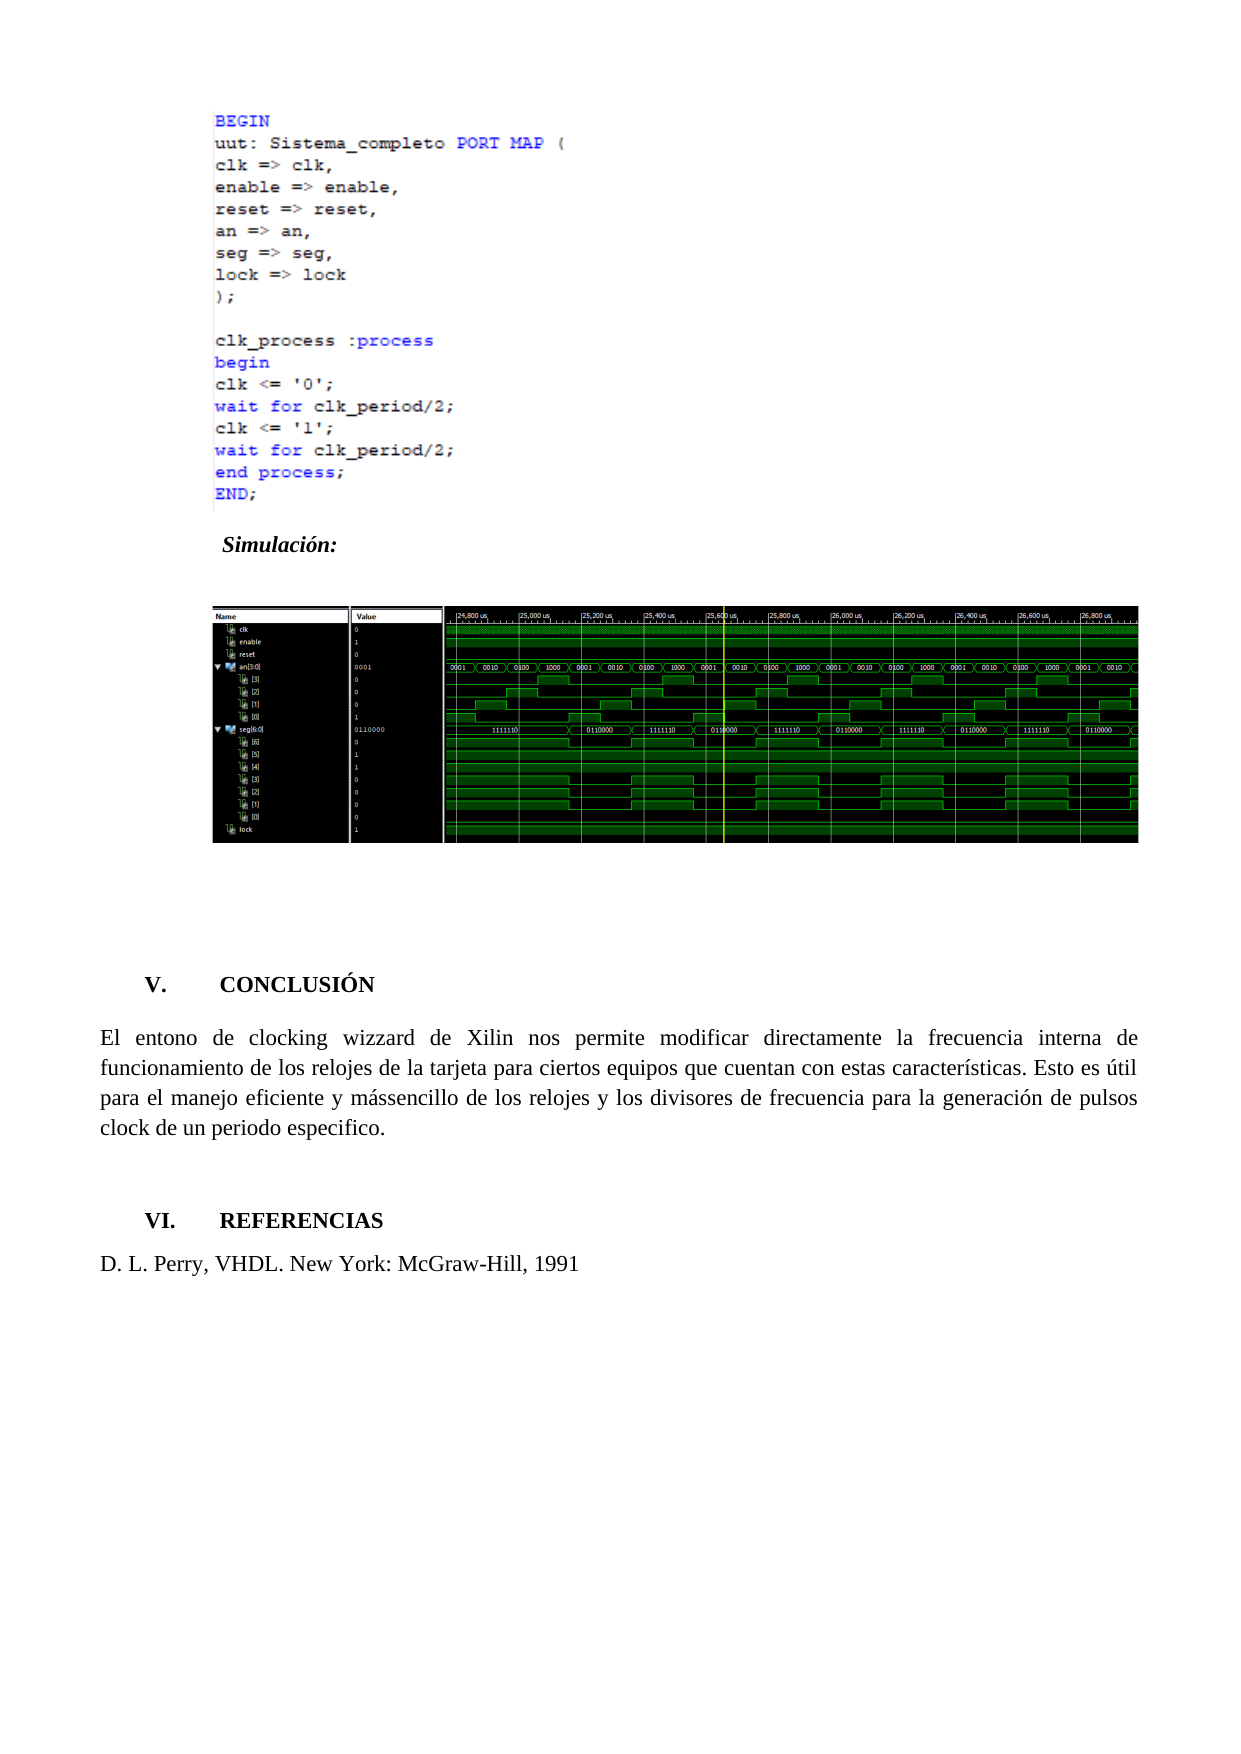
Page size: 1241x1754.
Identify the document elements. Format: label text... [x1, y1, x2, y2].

text D. L. Perry, VHDL. New York: McGraw-Hill, 1991 [100, 1254, 1139, 1275]
subtitle Simulación: [222, 531, 1139, 557]
list CONCLUSIÓN [144, 971, 1139, 997]
list REFERENCIAS [144, 1207, 1139, 1233]
text El entono de clocking wizzard de Xilin nos permite modificar directamente la frecuencia interna de funcionamiento de los relojes de la tarjeta para ciertos equipos que cuentan con estas características. Esto es útil para el manejo eficiente y mássencillo de los relojes y los divisores de frecuencia para la generación de pulsos clock de un periodo especifico. [100, 1024, 1139, 1141]
picture [212, 111, 569, 512]
